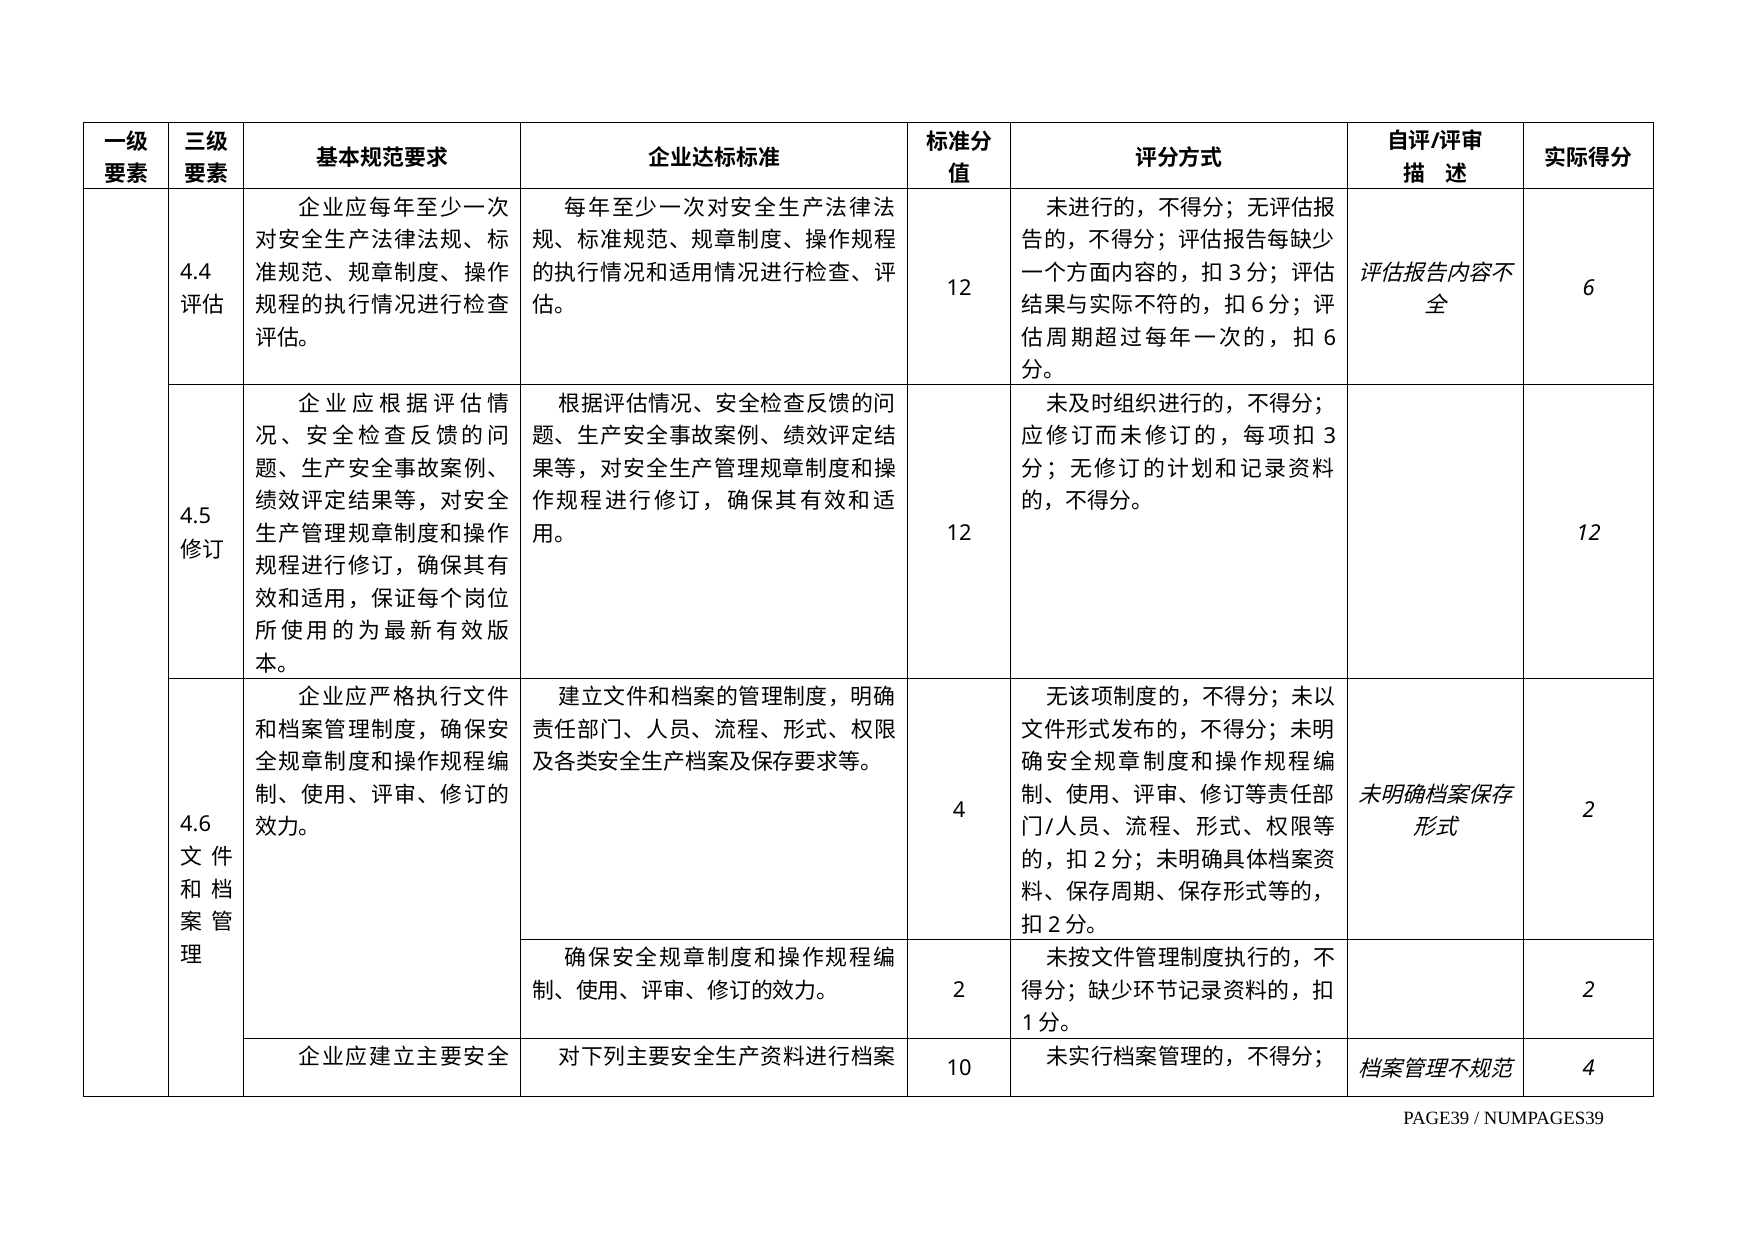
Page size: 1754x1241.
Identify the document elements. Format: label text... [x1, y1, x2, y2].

table_cell 12 [908, 385, 1010, 678]
table_header 自评/评审 描 述 [1348, 123, 1523, 188]
table_cell 未按文件管理制度执行的，不得分；缺少环节记录资料的，扣1分。 [1011, 940, 1347, 1037]
table_cell 建立文件和档案的管理制度，明确责任部门、人员、流程、形式、权限及各类安全生产档案及保存要求等。 [521, 679, 907, 939]
table_header 评分方式 [1011, 123, 1347, 188]
table_cell 4.5修订 [169, 385, 243, 678]
table_cell 根据评估情况、安全检查反馈的问题、生产安全事故案例、绩效评定结果等，对安全生产管理规章制度和操作规程进行修订，确保其有效和适用。 [521, 385, 907, 678]
table_cell 企业应严格执行文件和档案管理制度，确保安全规章制度和操作规程编制、使用、评审、修订的效力。 [244, 679, 520, 1037]
table_header 企业达标标准 [521, 123, 907, 188]
table_cell 10 [908, 1039, 1010, 1096]
table_cell 2 [1524, 940, 1653, 1037]
table_cell [1348, 940, 1523, 1037]
table_cell 2 [1524, 679, 1653, 939]
table_cell 6 [1524, 189, 1653, 384]
table_cell 企业应每年至少一次对安全生产法律法规、标准规范、规章制度、操作规程的执行情况进行检查评估。 [244, 189, 520, 384]
table_cell 4.4评估 [169, 189, 243, 384]
table_cell 评估报告内容不全 [1348, 189, 1523, 384]
table_cell 12 [908, 189, 1010, 384]
table_cell 4 [1524, 1039, 1653, 1096]
table_header 基本规范要求 [244, 123, 520, 188]
table_cell [1348, 385, 1523, 678]
table_cell 确保安全规章制度和操作规程编制、使用、评审、修订的效力。 [521, 940, 907, 1037]
table_cell 档案管理不规范 [1348, 1039, 1523, 1096]
table_cell 无该项制度的，不得分；未以文件形式发布的，不得分；未明确安全规章制度和操作规程编制、使用、评审、修订等责任部门/人员、流程、形式、权限等的，扣2分；未明确具体档案资料、保存周期、保存形式等的，扣2分。 [1011, 679, 1347, 939]
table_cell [244, 1039, 520, 1096]
table_header 三级 要素 [169, 123, 243, 188]
table_cell 未进行的，不得分；无评估报告的，不得分；评估报告每缺少一个方面内容的，扣3分；评估结果与实际不符的，扣6分；评估周期超过每年一次的，扣6分。 [1011, 189, 1347, 384]
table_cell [521, 1039, 907, 1096]
table_cell 每年至少一次对安全生产法律法规、标准规范、规章制度、操作规程的执行情况和适用情况进行检查、评估。 [521, 189, 907, 384]
table_header 标准分值 [908, 123, 1010, 188]
table_cell 2 [908, 940, 1010, 1037]
table_cell 12 [1524, 385, 1653, 678]
table_cell 未明确档案保存形式 [1348, 679, 1523, 939]
table_cell 4 [908, 679, 1010, 939]
table_cell 未及时组织进行的，不得分；应修订而未修订的，每项扣3分；无修订的计划和记录资料的，不得分。 [1011, 385, 1347, 678]
table_header 实际得分 [1524, 123, 1653, 188]
table_header 一级要素 [84, 123, 168, 188]
table_cell 企业应根据评估情况、安全检查反馈的问题、生产安全事故案例、绩效评定结果等，对安全生产管理规章制度和操作规程进行修订，确保其有效和适用，保证每个岗位所使用的为最新有效版本。 [244, 385, 520, 678]
table_cell 4.6 文件和档案管理 [169, 679, 243, 1096]
table_cell 未实行档案管理的，不得分；档案管理不规范的，扣6分；每缺少一类档案，扣2分。 [1011, 1039, 1347, 1096]
